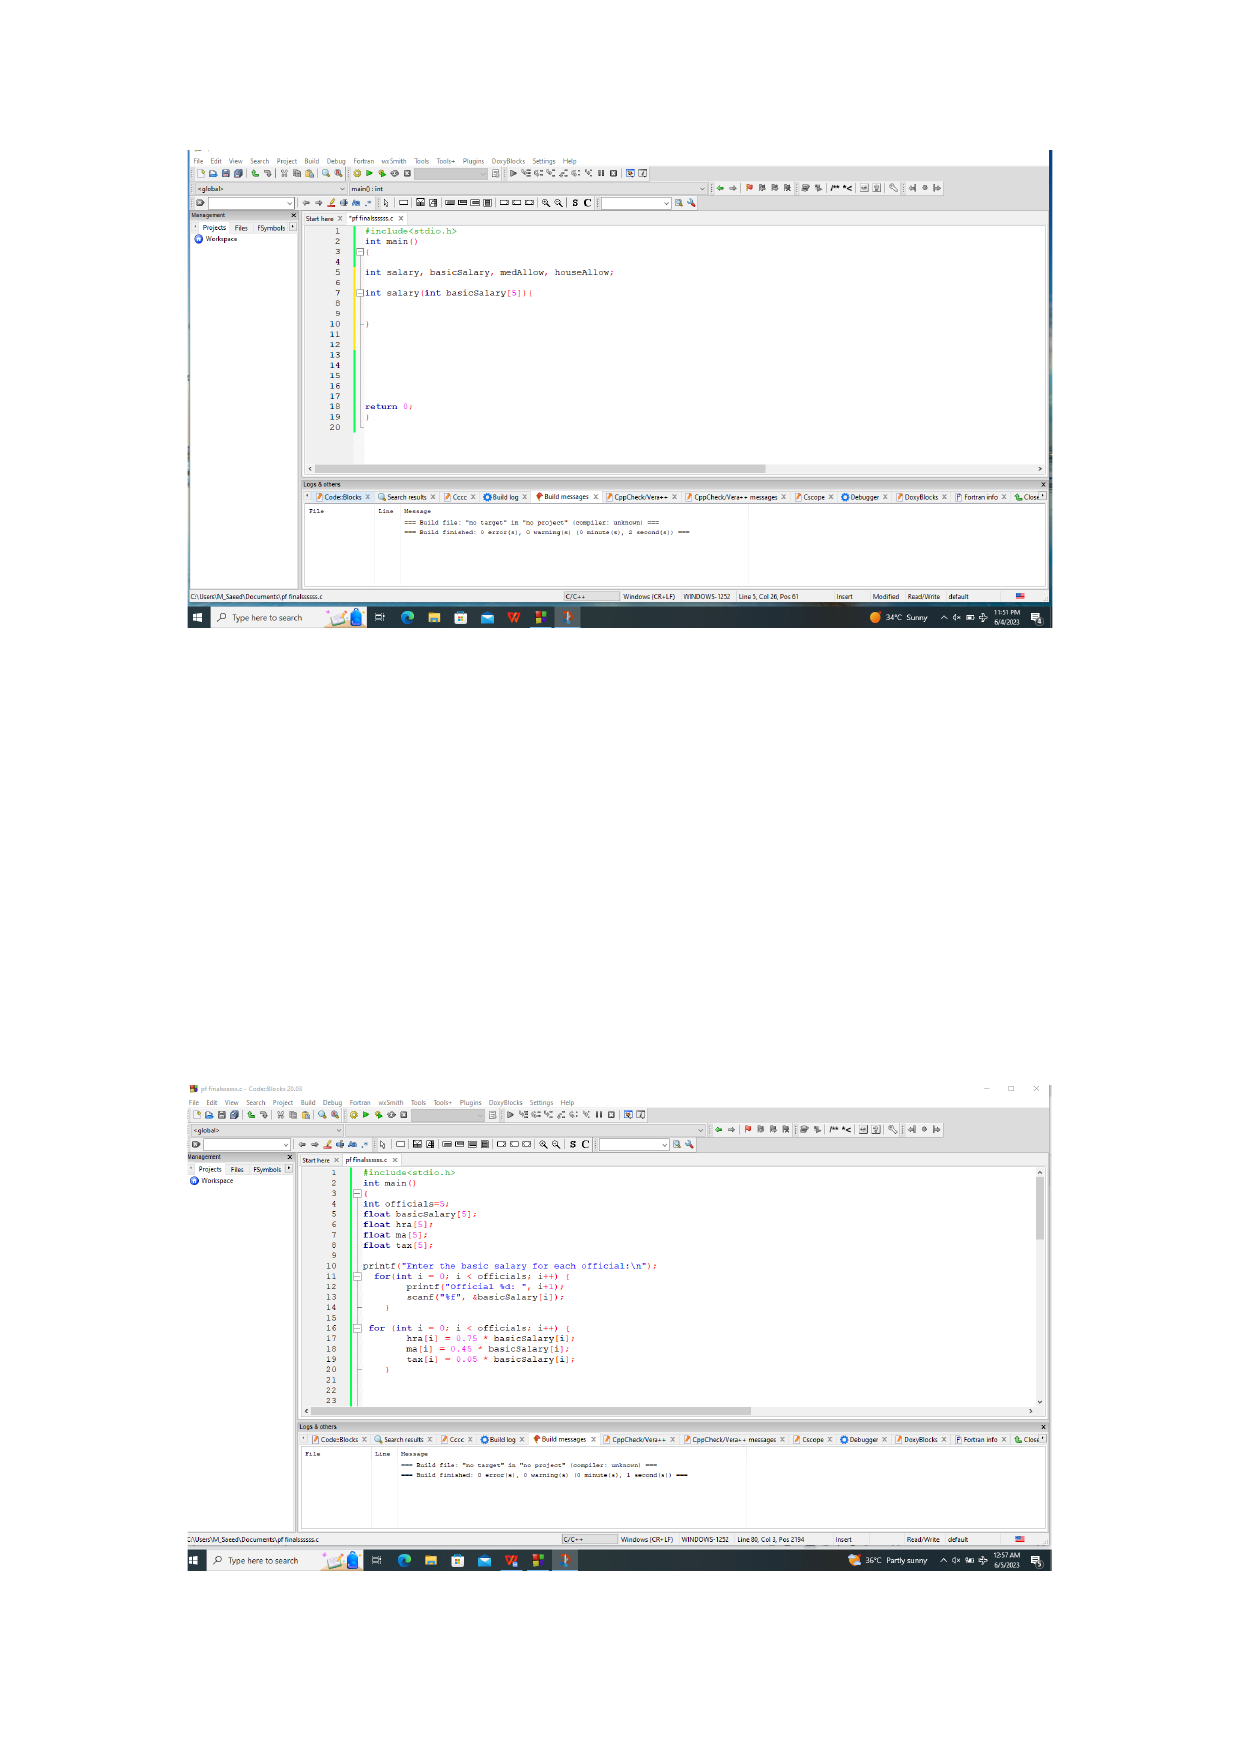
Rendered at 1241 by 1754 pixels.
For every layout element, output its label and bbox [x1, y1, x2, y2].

picture [187, 150, 1053, 628]
picture [187, 1085, 1052, 1571]
